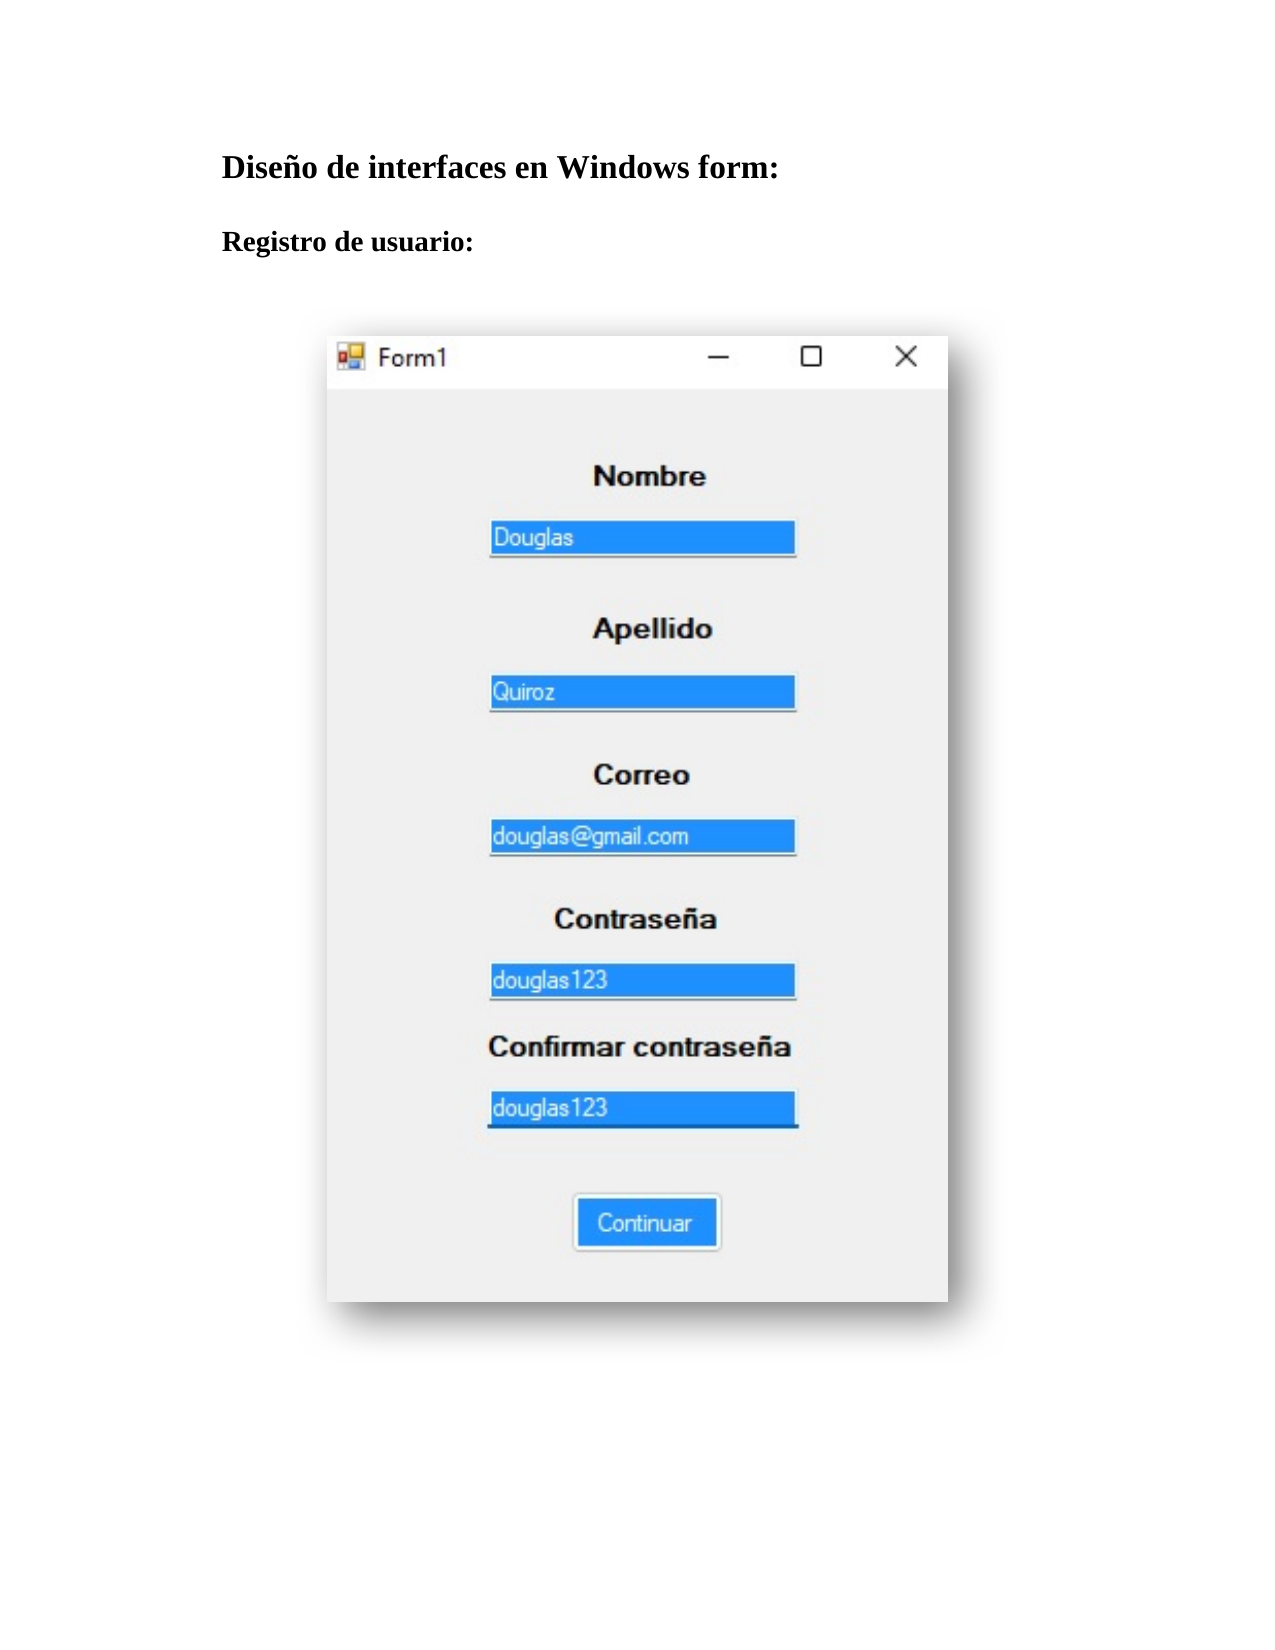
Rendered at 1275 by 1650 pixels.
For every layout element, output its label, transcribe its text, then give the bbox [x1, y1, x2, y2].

text Registro de usuario: [148, 224, 1098, 258]
picture [327, 336, 948, 1302]
subtitle Diseño de interfaces en Windows form: [148, 148, 1098, 186]
